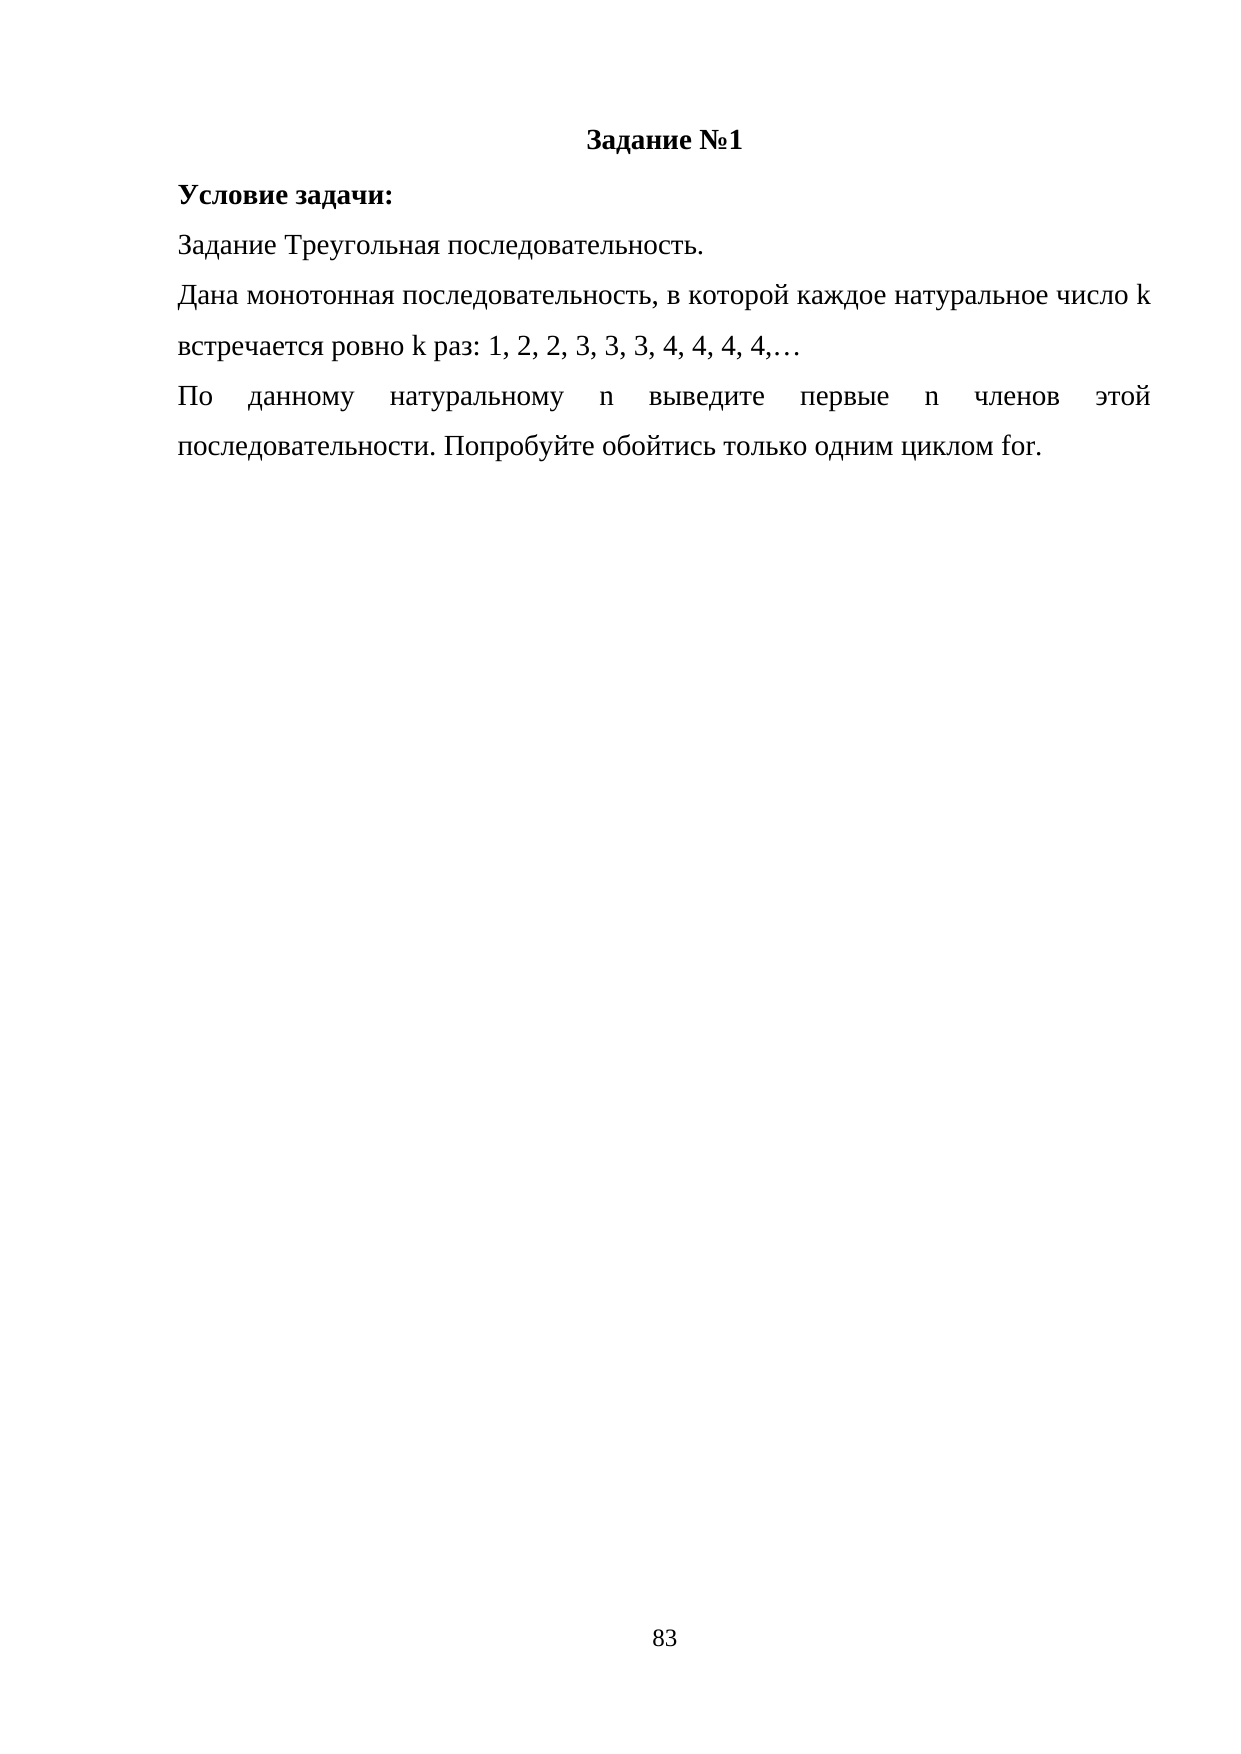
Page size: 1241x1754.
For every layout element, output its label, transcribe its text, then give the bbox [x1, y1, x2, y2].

subtitle Задание №1 [177, 122, 1152, 156]
text Дана монотонная последовательность, в которой каждое натуральное число k встречается ровно k раз: 1, 2, 2, 3, 3, 3, 4, 4, 4, 4,… [177, 277, 1152, 361]
subtitle Условие задачи: [177, 177, 1152, 210]
text По данному натуральному n выведите первые n членов этой последовательности. Попробуйте обойтись только одним циклом for. [177, 378, 1152, 462]
text Задание Треугольная последовательность. [177, 227, 1152, 261]
